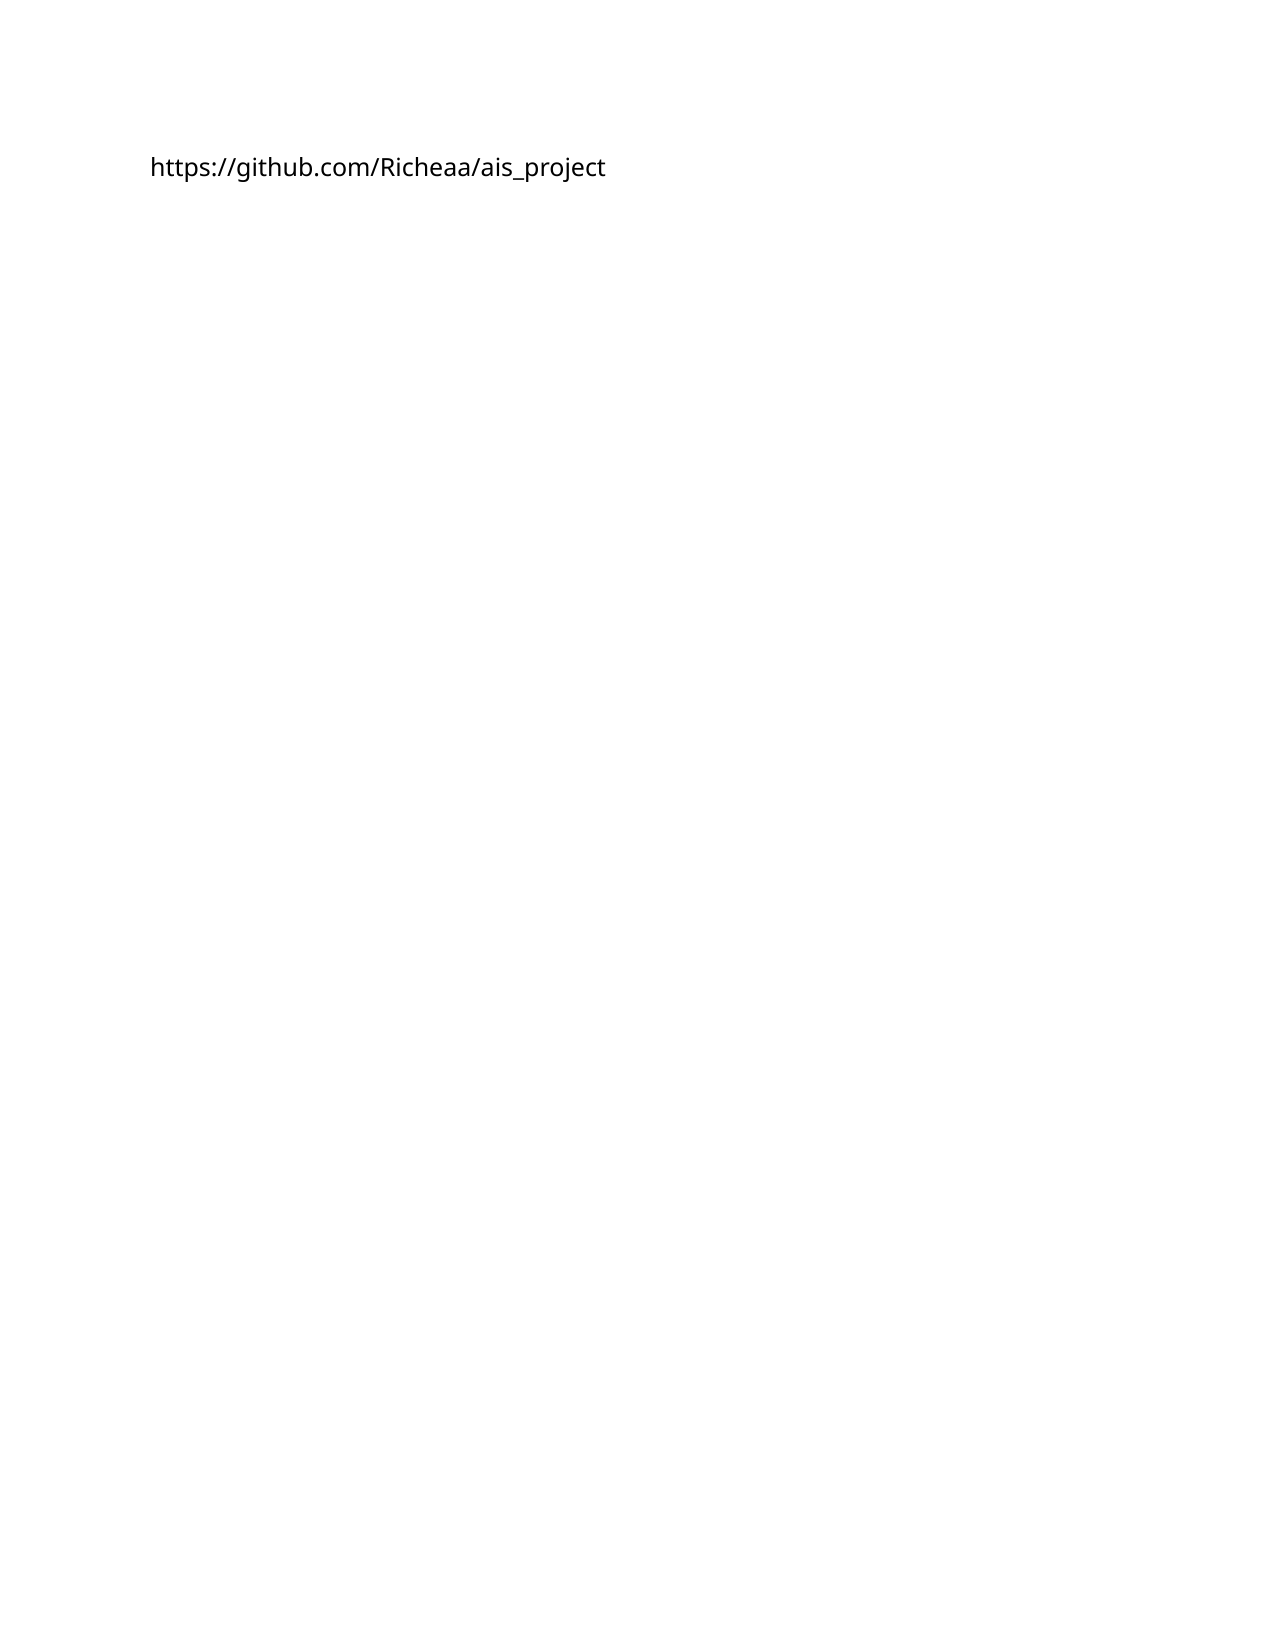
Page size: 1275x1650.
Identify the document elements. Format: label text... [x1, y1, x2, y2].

text https://github.com/Richeaa/ais_project [150, 150, 1125, 184]
